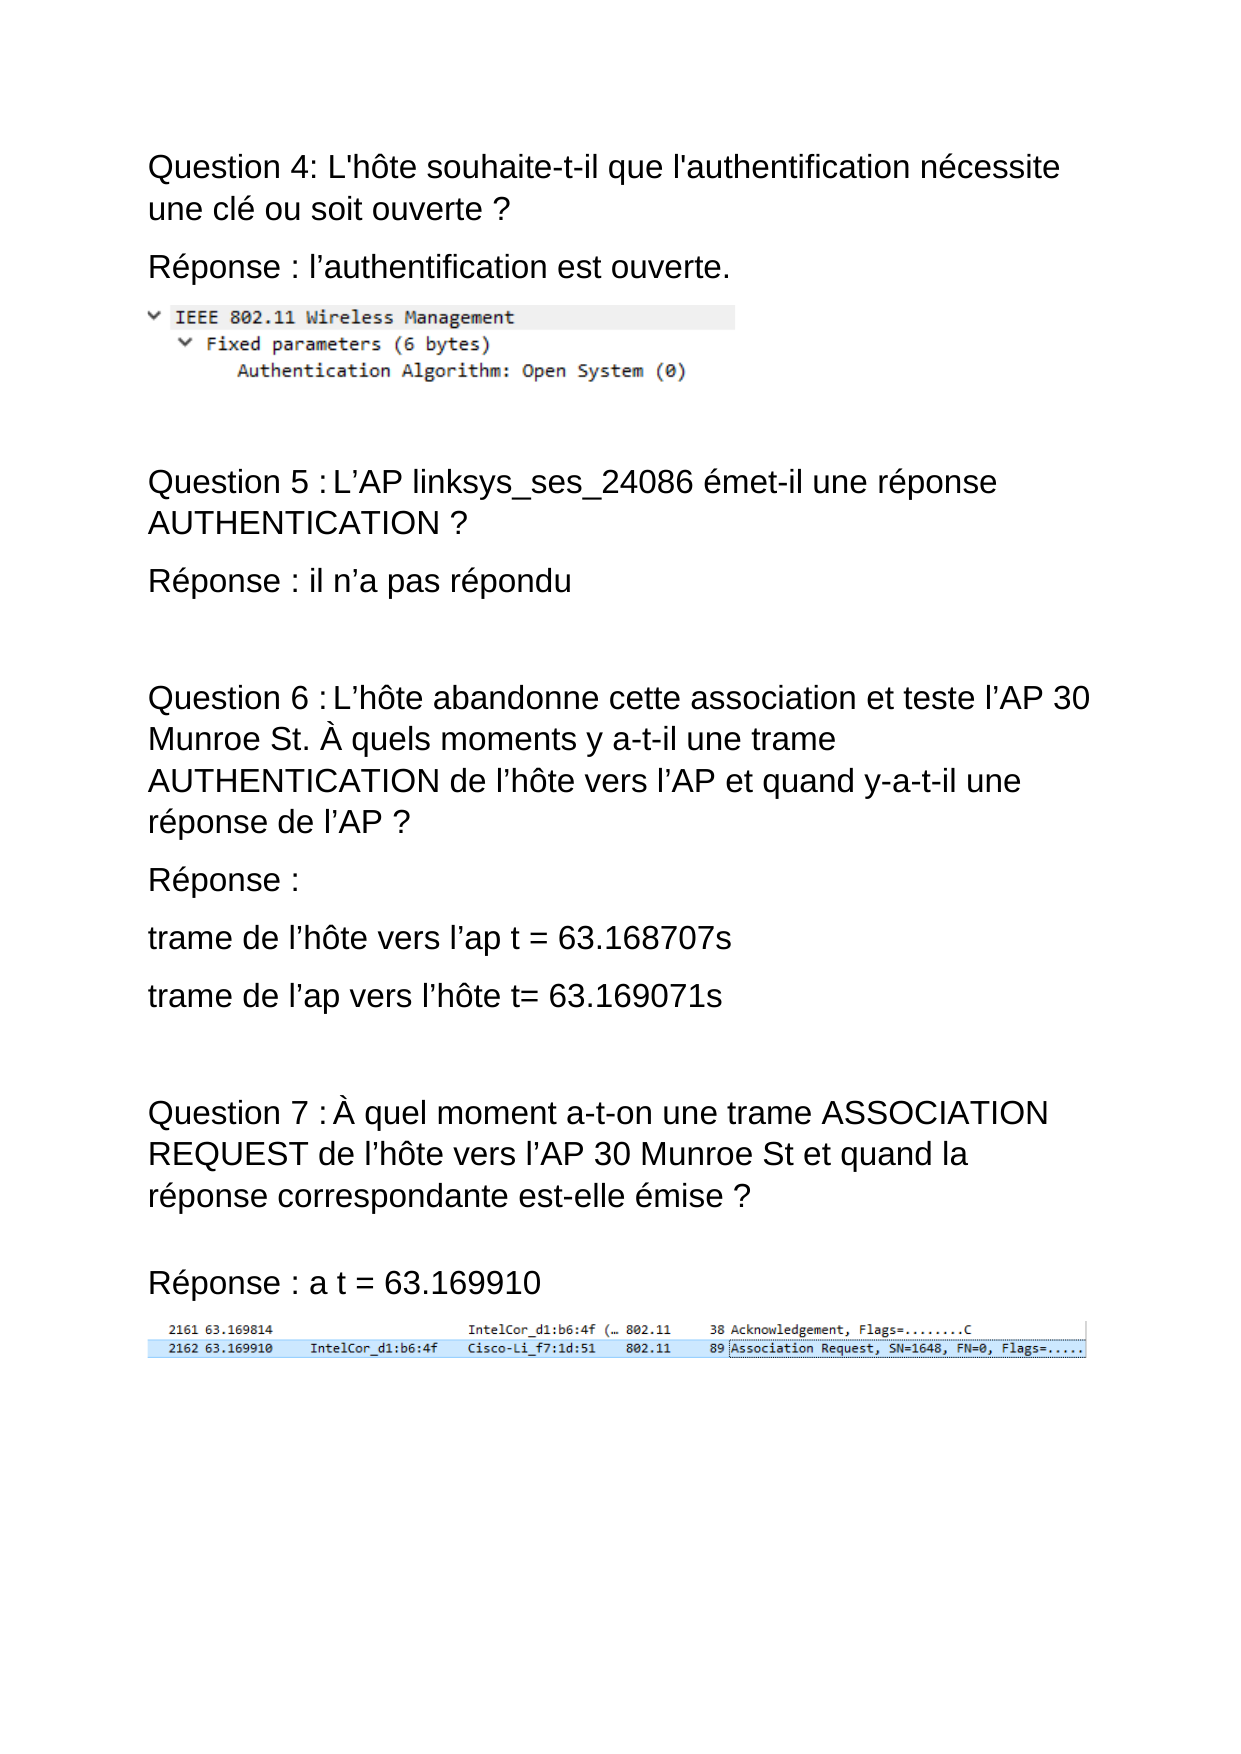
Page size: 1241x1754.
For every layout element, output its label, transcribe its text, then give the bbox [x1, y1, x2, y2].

text trame de l’hôte vers l’ap t = 63.168707s [148, 918, 1093, 957]
text trame de l’ap vers l’hôte t= 63.169071s [148, 977, 1093, 1015]
text Question 4: L'hôte souhaite-t-il que l'authentification nécessite une clé ou soit ouverte ? [148, 148, 1093, 227]
text Réponse : l’authentification est ouverte. [148, 247, 1093, 286]
text Question 6 : L’hôte abandonne cette association et teste l’AP 30 Munroe St. À quels moments y a-t-il une trame AUTHENTICATION de l’hôte vers l’AP et quand y-a-t-il une réponse de l’AP ? [148, 678, 1093, 841]
text Question 5 : L’AP linksys_ses_24086 émet-il une réponse AUTHENTICATION ? [148, 462, 1093, 542]
picture [147, 305, 736, 385]
text Réponse : [148, 860, 1093, 899]
text Réponse : il n’a pas répondu [148, 562, 1093, 600]
text Question 7 : À quel moment a-t-on une trame ASSOCIATION REQUEST de l’hôte vers l’AP 30 Munroe St et quand la réponse correspondante est-elle émise ? [148, 1093, 1093, 1244]
picture [147, 1321, 1093, 1358]
text Réponse : a t = 63.169910 [148, 1263, 1093, 1302]
